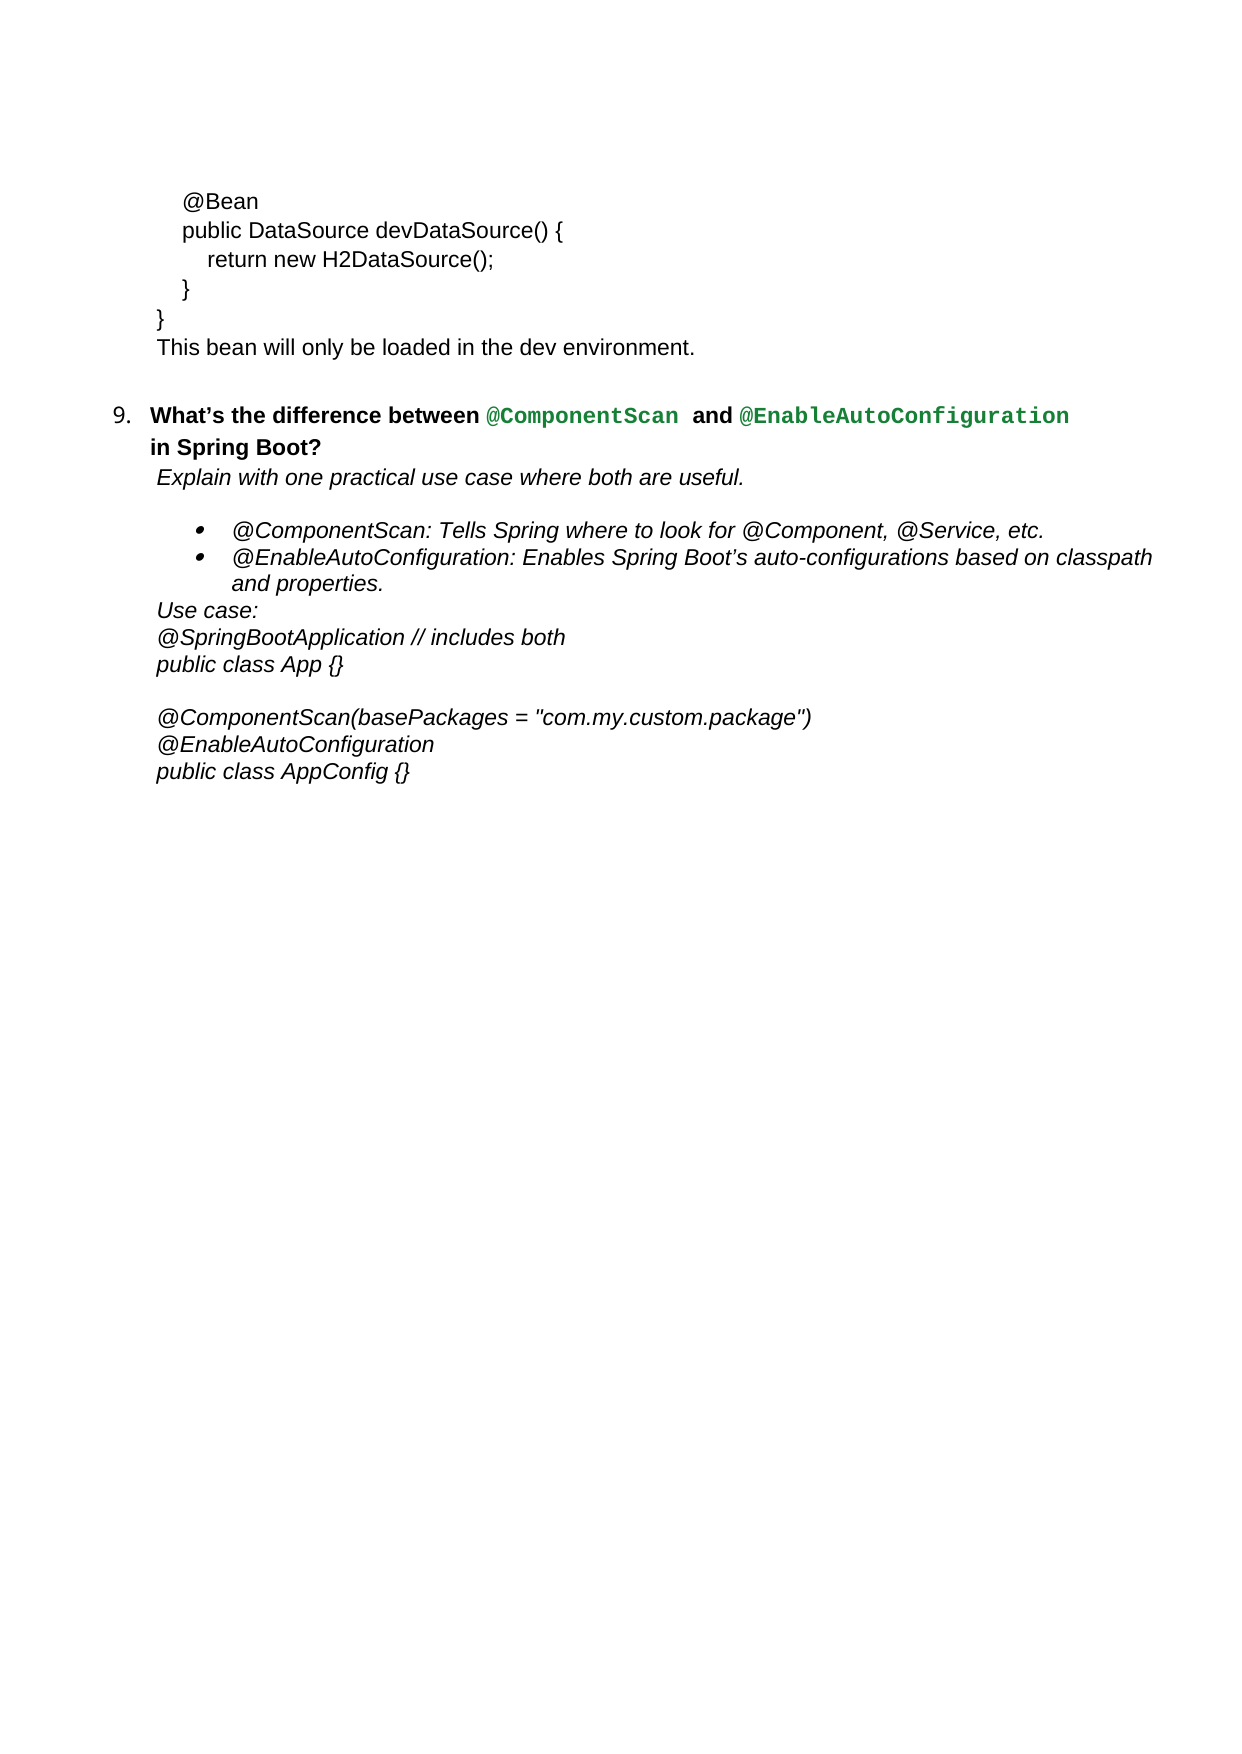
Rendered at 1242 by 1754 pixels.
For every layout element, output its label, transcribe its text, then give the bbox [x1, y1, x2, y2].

list @EnableAutoConfiguration: Enables Spring Boot’s auto-configurations based on classpath and properties. [194, 544, 1168, 597]
text @SpringBootApplication // includes both [156, 624, 1168, 650]
list @ComponentScan: Tells Spring where to look for @Component, @Service, etc. [194, 517, 1168, 543]
text public class App {} [156, 651, 1168, 677]
text Explain with one practical use case where both are useful. [156, 464, 1168, 490]
list What’s the difference between @ComponentScan and @EnableAutoConfiguration in Spring Boot? [112, 399, 1088, 460]
text This bean will only be loaded in the dev environment. [156, 334, 1168, 360]
text public DataSource devDataSource() { [156, 217, 1168, 243]
text Use case: [156, 597, 1168, 623]
text } [156, 275, 1168, 302]
text @Bean [156, 188, 1168, 214]
text } [156, 305, 1168, 331]
text public class AppConfig {} [156, 758, 1168, 784]
text return new H2DataSource(); [156, 246, 1168, 272]
text @EnableAutoConfiguration [156, 731, 1168, 757]
text @ComponentScan(basePackages = "com.my.custom.package") [156, 704, 1168, 731]
